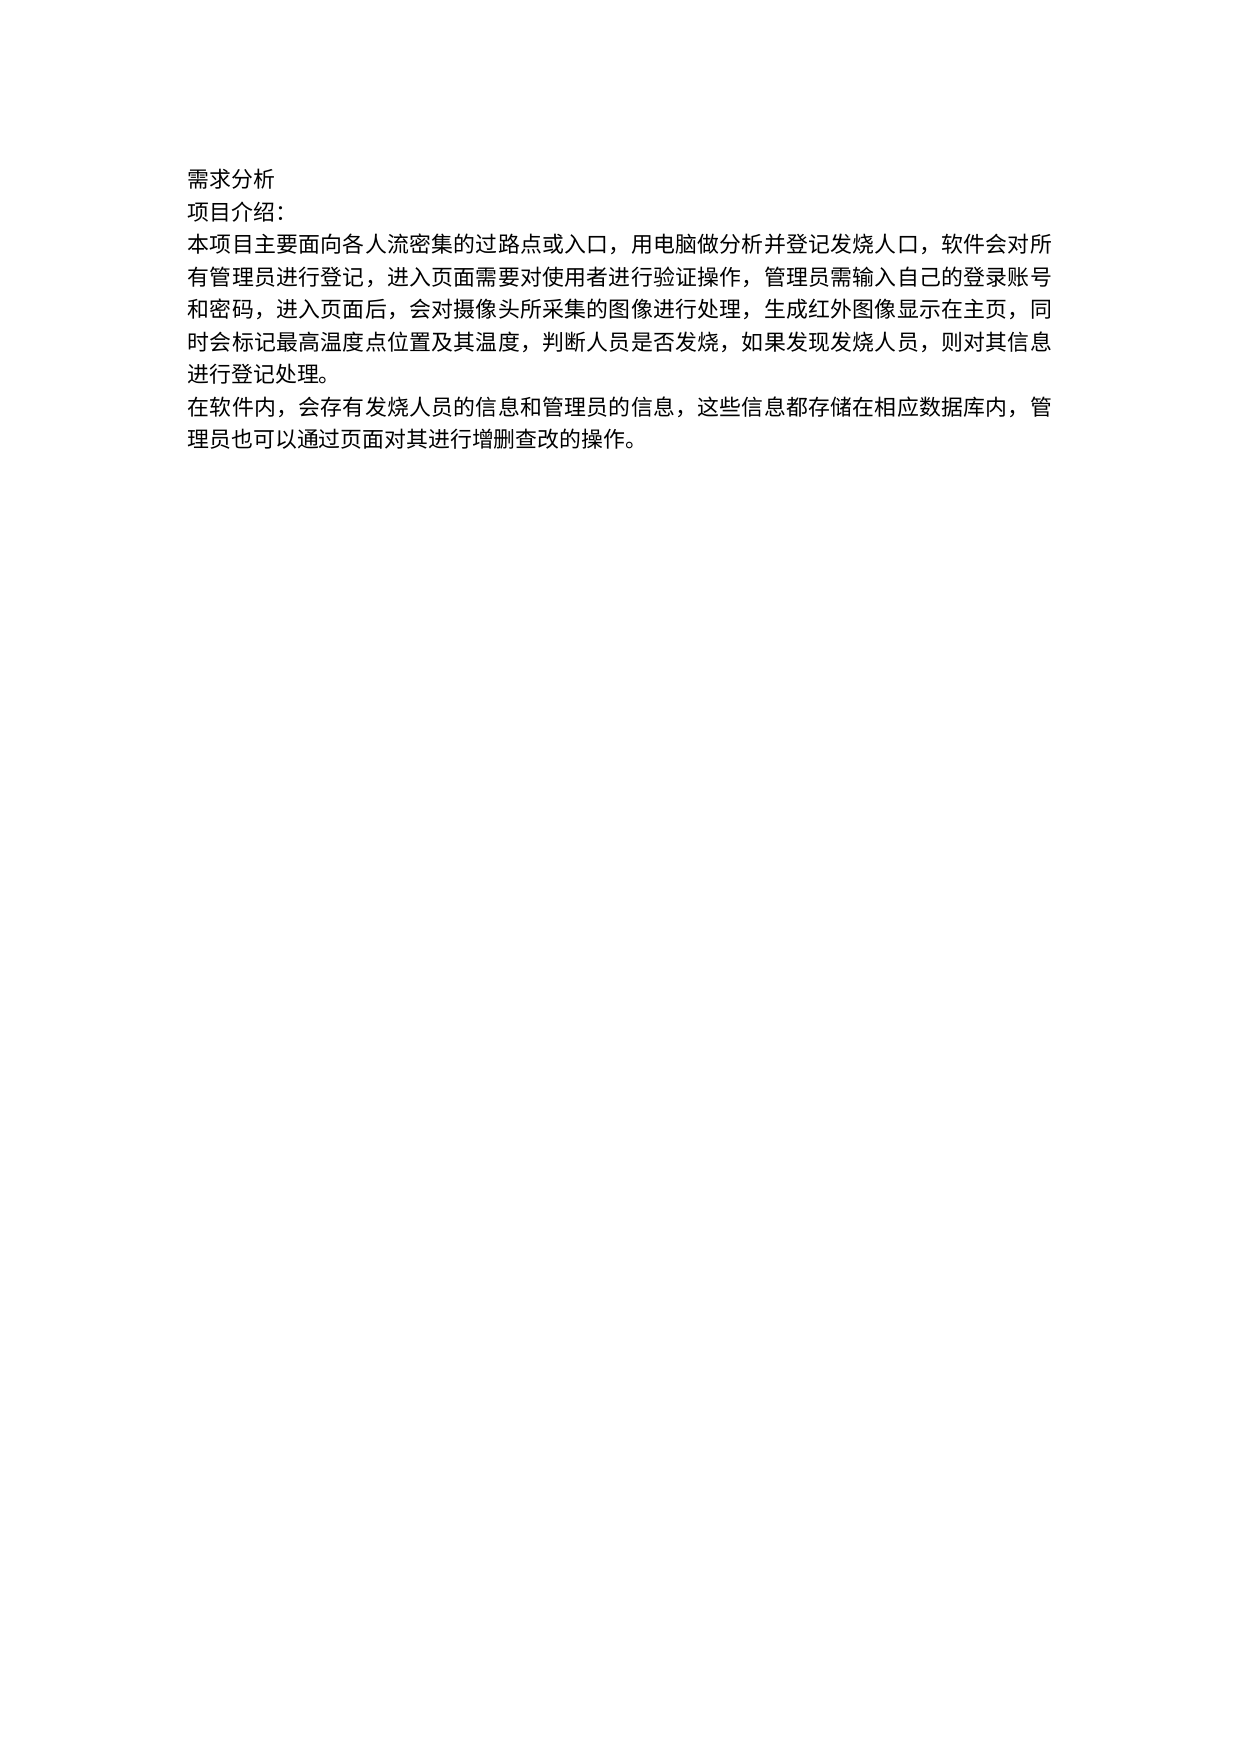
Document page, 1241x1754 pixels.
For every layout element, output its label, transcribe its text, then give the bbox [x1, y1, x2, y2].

text 需求分析 [187, 162, 1053, 194]
text 本项目主要面向各人流密集的过路点或入口，用电脑做分析并登记发烧人口，软件会对所有管理员进行登记，进入页面需要对使用者进行验证操作，管理员需输入自己的登录账号和密码，进入页面后，会对摄像头所采集的图像进行处理，生成红外图像显示在主页，同时会标记最高温度点位置及其温度，判断人员是否发烧，如果发现发烧人员，则对其信息进行登记处理。 [187, 227, 1053, 389]
text 在软件内，会存有发烧人员的信息和管理员的信息，这些信息都存储在相应数据库内，管理员也可以通过页面对其进行增删查改的操作。 [187, 389, 1053, 454]
text 项目介绍： [187, 194, 1053, 227]
